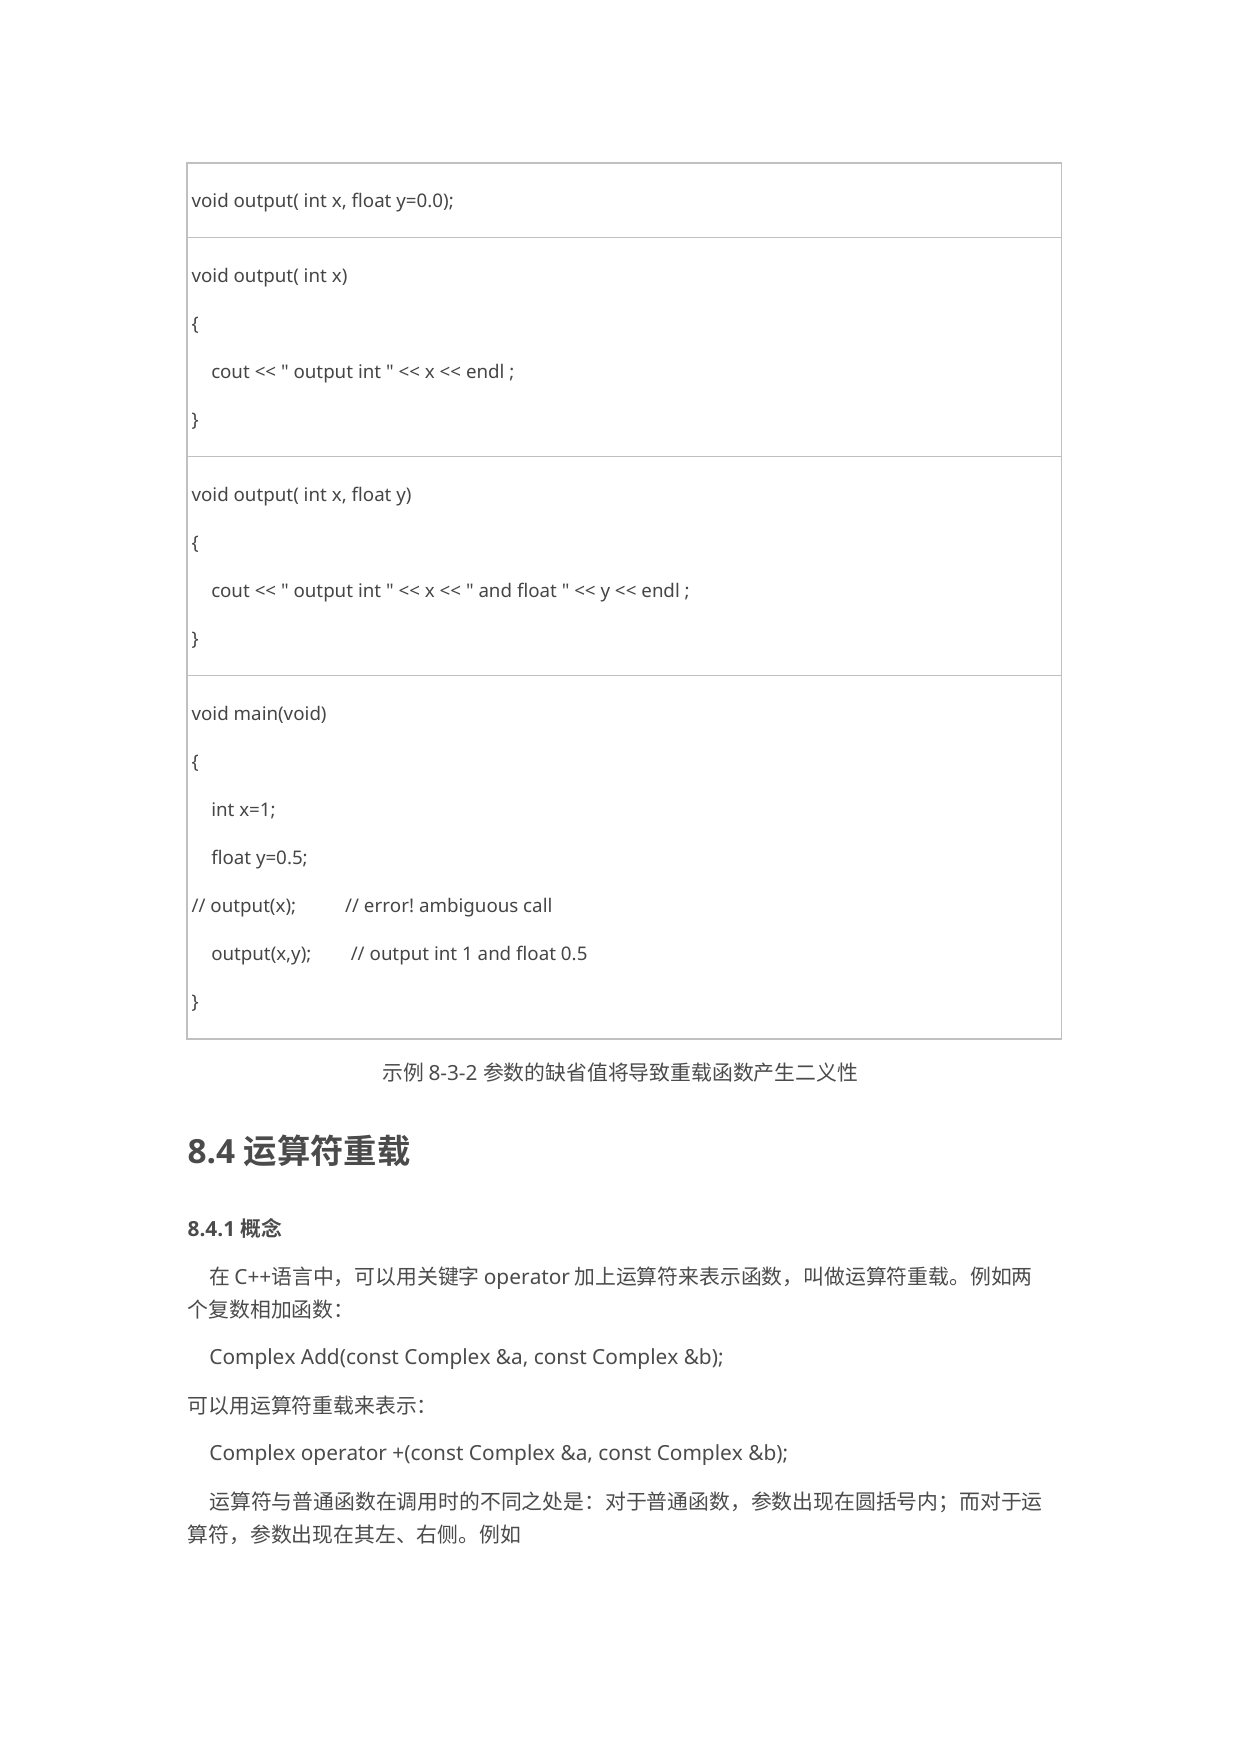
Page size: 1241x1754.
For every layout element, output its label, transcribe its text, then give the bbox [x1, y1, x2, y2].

table_cell void main(void) { int x=1; float y=0.5; // output(x); // error! ambiguous call output(x,y); // output int 1 and float 0.5 } [188, 676, 1061, 1038]
text 在C++语言中，可以用关键字operator加上运算符来表示函数，叫做运算符重载。例如两个复数相加函数： [187, 1259, 1053, 1324]
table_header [188, 164, 1061, 237]
text 可以用运算符重载来表示： [187, 1388, 1053, 1421]
text 运算符与普通函数在调用时的不同之处是：对于普通函数，参数出现在圆括号内；而对于运算符，参数出现在其左、右侧。例如 [187, 1484, 1053, 1549]
text 8.4 运算符重载 [187, 1117, 1053, 1182]
text Complex Add(const Complex &a, const Complex &b); [187, 1340, 1053, 1372]
table_cell void output( int x, float y) { cout << " output int " << x << " and float " << y << endl ; } [188, 457, 1061, 675]
text 8.4.1 概念 [187, 1211, 1053, 1244]
text 示例8-3-2 参数的缺省值将导致重载函数产生二义性 [187, 1055, 1053, 1088]
table_cell void output( int x) { cout << " output int " << x << endl ; } [188, 238, 1061, 456]
text Complex operator +(const Complex &a, const Complex &b); [187, 1436, 1053, 1469]
